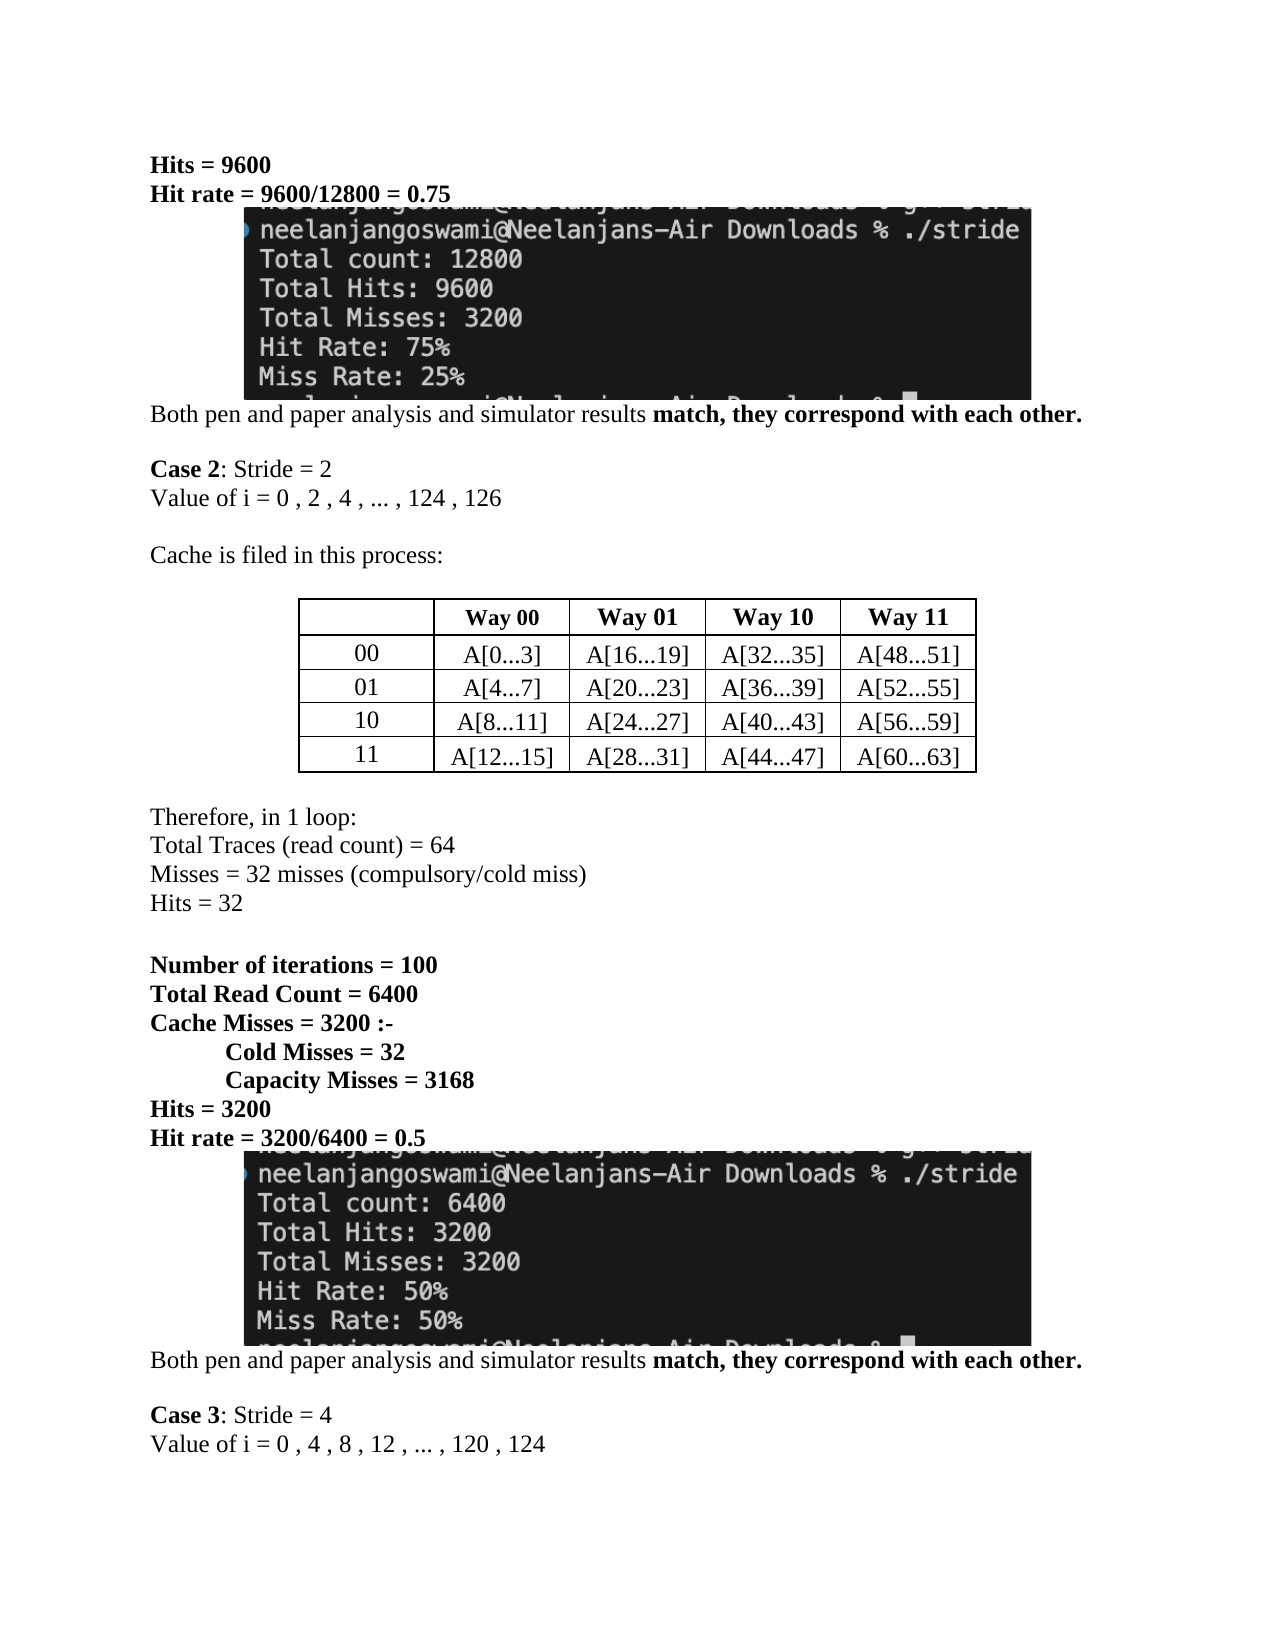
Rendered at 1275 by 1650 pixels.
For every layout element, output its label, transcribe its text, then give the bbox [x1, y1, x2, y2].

text Hits = 3200 [150, 1094, 1125, 1123]
table_header Way 01 [570, 600, 705, 633]
table_cell A[32...35] [706, 636, 840, 669]
table_cell A[48...51] [841, 636, 975, 669]
text Value of i = 0 , 4 , 8 , 12 , ... , 120 , 124 [150, 1429, 1125, 1458]
text Hit rate = 3200/6400 = 0.5 [150, 1123, 1125, 1152]
table_cell A[4...7] [435, 670, 569, 702]
picture [243, 1151, 1032, 1346]
text Both pen and paper analysis and simulator results match, they correspond with each other. [150, 1345, 1125, 1374]
table_cell A[36...39] [706, 670, 840, 702]
text Therefore, in 1 loop: [150, 802, 1125, 831]
text Capacity Misses = 3168 [150, 1065, 1125, 1094]
table_cell A[20...23] [570, 670, 705, 702]
text Value of i = 0 , 2 , 4 , ... , 124 , 126 [150, 483, 1125, 512]
table_cell A[40...43] [706, 703, 840, 736]
table_cell 11 [300, 737, 433, 771]
picture [243, 207, 1032, 400]
table_header [300, 600, 433, 633]
table_header Way 11 [841, 600, 975, 633]
text Hits = 9600 [150, 150, 1125, 179]
table_cell A[12...15] [435, 737, 569, 771]
table_cell A[24...27] [570, 703, 705, 736]
table_header Way 10 [706, 600, 840, 633]
table_cell A[8...11] [435, 703, 569, 736]
text Hits = 32 [150, 888, 1125, 917]
text Cache is filed in this process: [150, 541, 1125, 569]
text Case 2: Stride = 2 [150, 454, 1125, 483]
text Both pen and paper analysis and simulator results match, they correspond with each other. [150, 399, 1125, 428]
text Number of iterations = 100 [150, 950, 1125, 979]
table_cell A[56...59] [841, 703, 975, 736]
table_cell A[44...47] [706, 737, 840, 771]
text Case 3: Stride = 4 [150, 1400, 1125, 1429]
text Cold Misses = 32 [150, 1037, 1125, 1065]
text Hit rate = 9600/12800 = 0.75 [150, 179, 1125, 207]
text Total Read Count = 6400 [150, 979, 1125, 1008]
table_cell A[52...55] [841, 670, 975, 702]
table_cell A[60...63] [841, 737, 975, 771]
table_cell A[16...19] [570, 636, 705, 669]
table_cell A[28...31] [570, 737, 705, 771]
table_cell A[0...3] [435, 636, 569, 669]
table_cell 00 [300, 636, 433, 669]
text Total Traces (read count) = 64 Misses = 32 misses (compulsory/cold miss) [150, 831, 1125, 888]
table_header Way 00 [435, 600, 569, 633]
table_cell 01 [300, 670, 433, 702]
table_cell 10 [300, 703, 433, 736]
text Cache Misses = 3200 :- [150, 1008, 1125, 1037]
